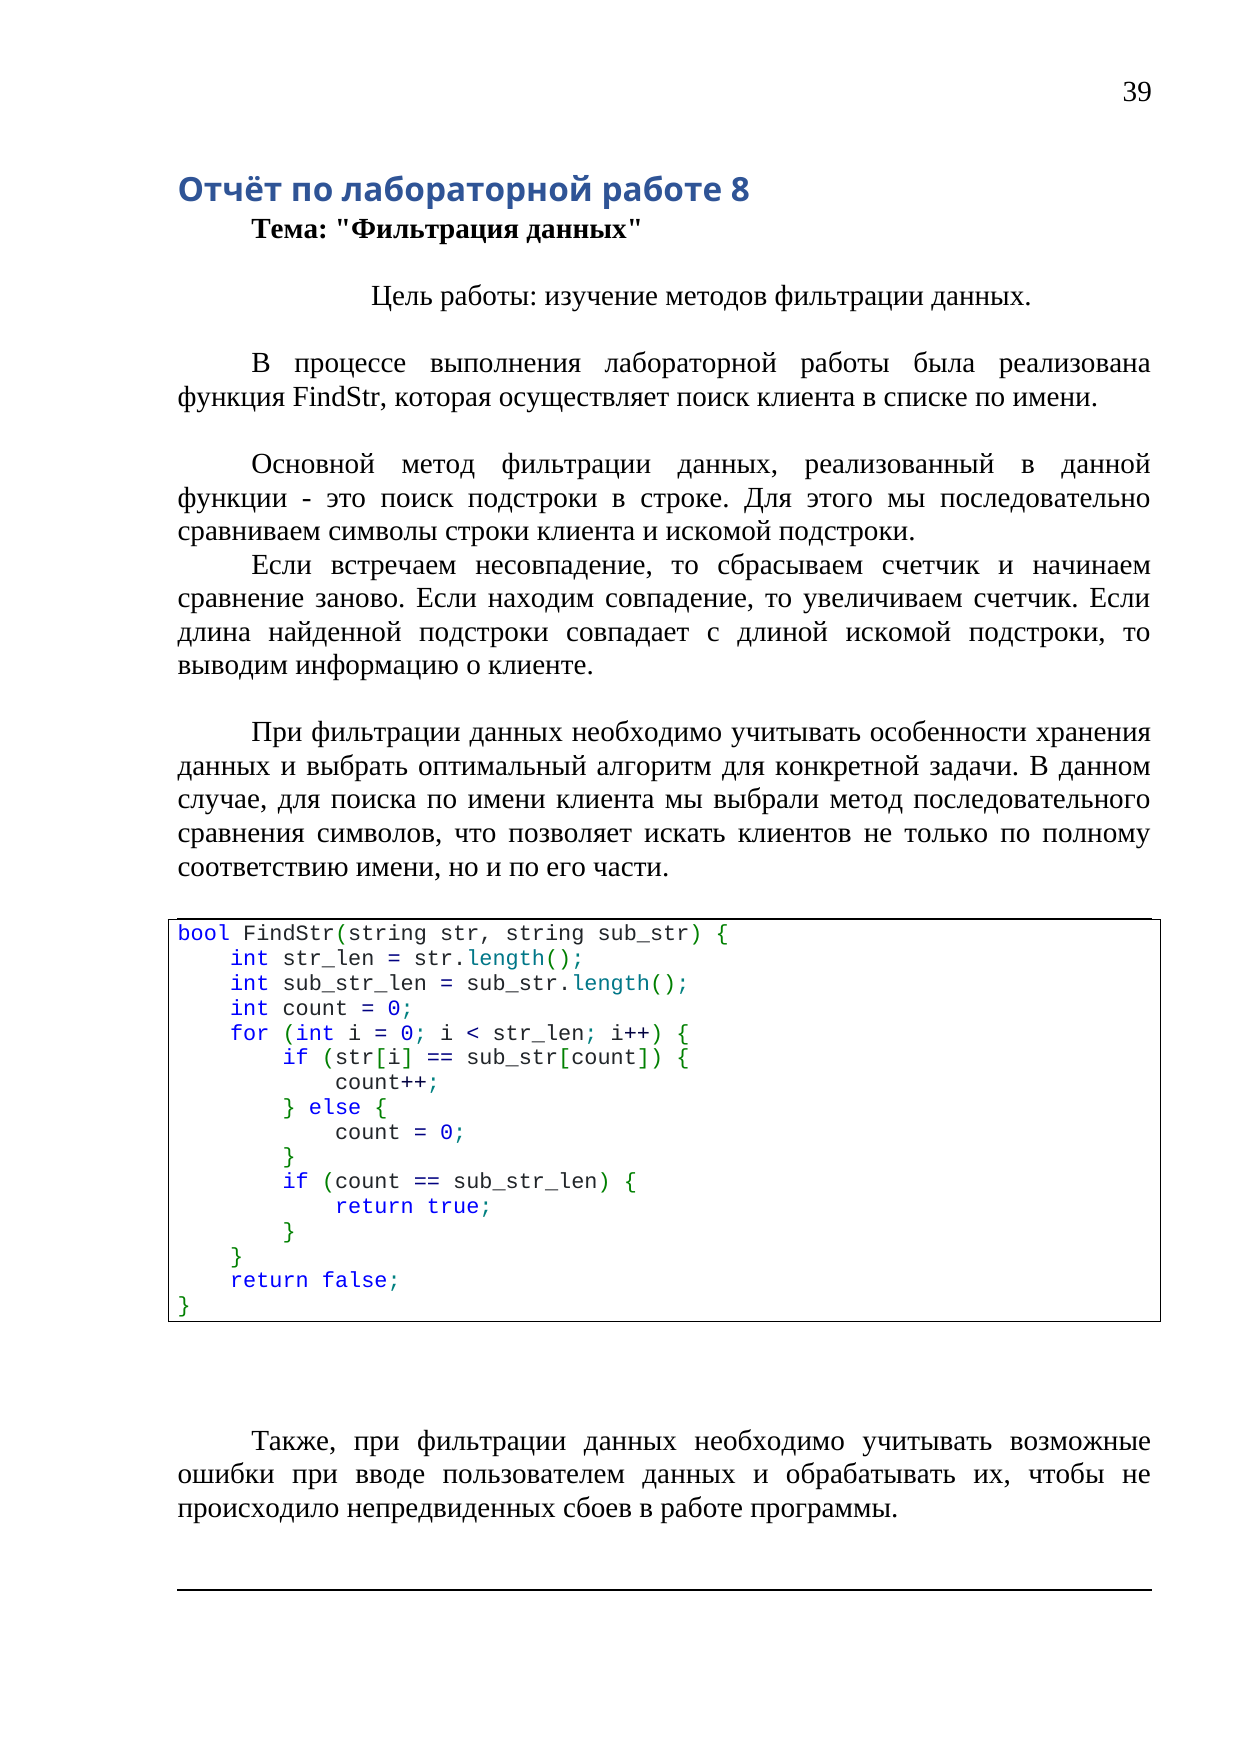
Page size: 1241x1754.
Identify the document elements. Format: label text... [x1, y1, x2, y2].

text Тема: "Фильтрация данных" [177, 211, 1152, 245]
text Основной метод фильтрации данных, реализованный в данной функции - это поиск подстроки в строке. Для этого мы последовательно сравниваем символы строки клиента и искомой подстроки. [177, 446, 1152, 547]
subtitle Отчёт по лабораторной работе 8 [177, 166, 1152, 211]
text return true; [177, 1195, 1152, 1220]
text int str_len = str.length(); [177, 947, 1152, 972]
text if (count == sub_str_len) { [177, 1170, 1152, 1195]
text } [169, 1291, 1160, 1321]
text } [177, 1220, 1152, 1245]
text return false; [177, 1269, 1152, 1291]
text При фильтрации данных необходимо учитывать особенности хранения данных и выбрать оптимальный алгоритм для конкретной задачи. В данном случае, для поиска по имени клиента мы выбрали метод последовательного сравнения символов, что позволяет искать клиентов не только по полному соответствию имени, но и по его части. [177, 714, 1152, 882]
text int sub_str_len = sub_str.length(); [177, 972, 1152, 997]
text } [177, 1146, 1152, 1170]
text } [177, 1245, 1152, 1269]
text count = 0; [177, 1121, 1152, 1146]
text В процессе выполнения лабораторной работы была реализована функция FindStr, которая осуществляет поиск клиента в списке по имени. [177, 346, 1152, 413]
text int count = 0; [177, 997, 1152, 1022]
text Цель работы: изучение методов фильтрации данных. [177, 278, 1152, 312]
text if (str[i] == sub_str[count]) { [177, 1046, 1152, 1071]
text bool FindStr(string str, string sub_str) { [169, 920, 1160, 947]
text } else { [177, 1096, 1152, 1121]
text count++; [177, 1071, 1152, 1096]
text Если встречаем несовпадение, то сбрасываем счетчик и начинаем сравнение заново. Если находим совпадение, то увеличиваем счетчик. Если длина найденной подстроки совпадает с длиной искомой подстроки, то выводим информацию о клиенте. [177, 547, 1152, 681]
text for (int i = 0; i < str_len; i++) { [177, 1022, 1152, 1046]
text Также, при фильтрации данных необходимо учитывать возможные ошибки при вводе пользователем данных и обрабатывать их, чтобы не происходило непредвиденных сбоев в работе программы. [177, 1423, 1152, 1523]
